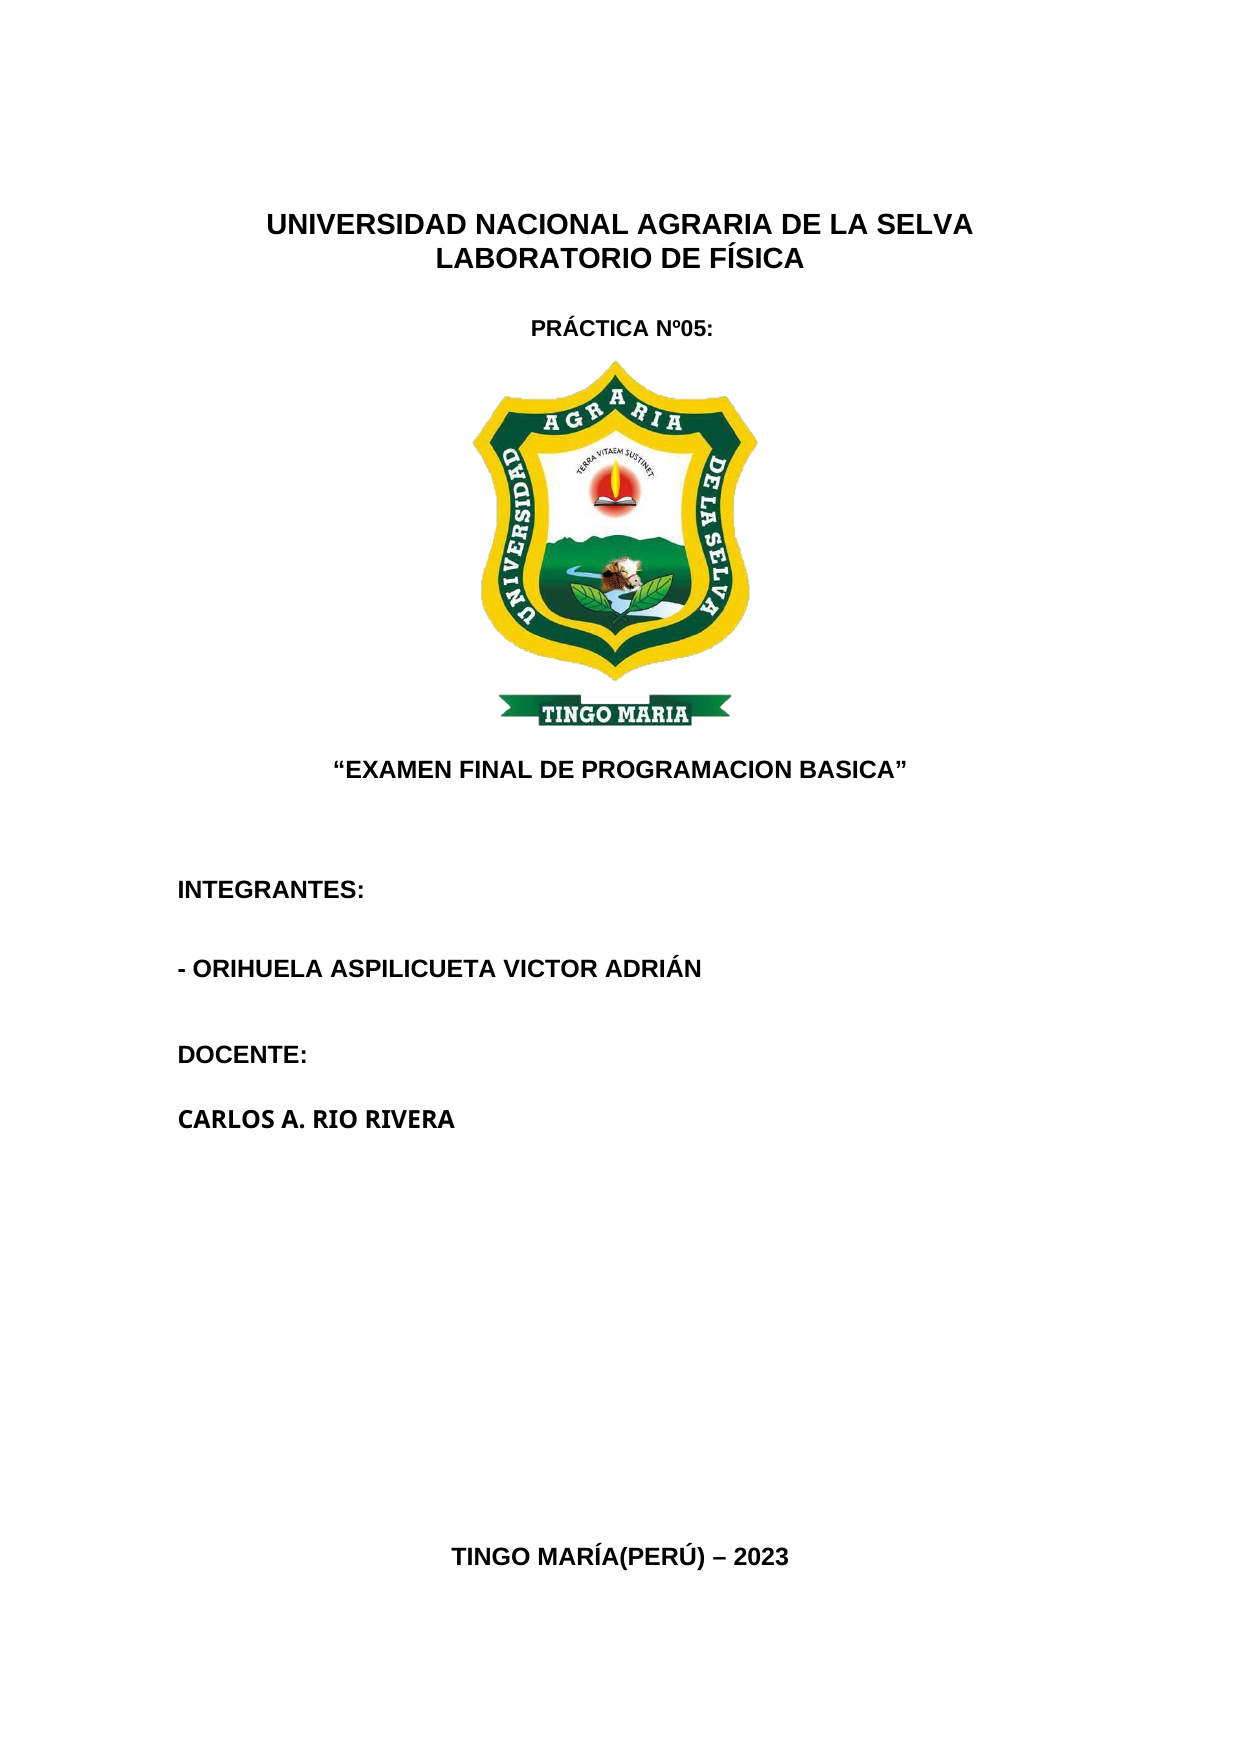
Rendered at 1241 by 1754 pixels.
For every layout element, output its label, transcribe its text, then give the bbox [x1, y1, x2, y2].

text - ORIHUELA ASPILICUETA VICTOR ADRIÁN [177, 954, 1063, 982]
text CARLOS A. RIO RIVERA [177, 1102, 1063, 1136]
text PRÁCTICA Nº05: [321, 315, 929, 341]
text INTEGRANTES: [177, 874, 1063, 903]
text UNIVERSIDAD NACIONAL AGRARIA DE LA SELVA [177, 207, 1063, 241]
text “EXAMEN FINAL DE PROGRAMACION BASICA” [177, 755, 1063, 783]
text LABORATORIO DE FÍSICA [177, 241, 1063, 275]
text DOCENTE: [177, 1040, 1063, 1069]
text TINGO MARÍA(PERÚ) – 2023 [177, 1542, 1063, 1571]
picture [472, 360, 758, 726]
